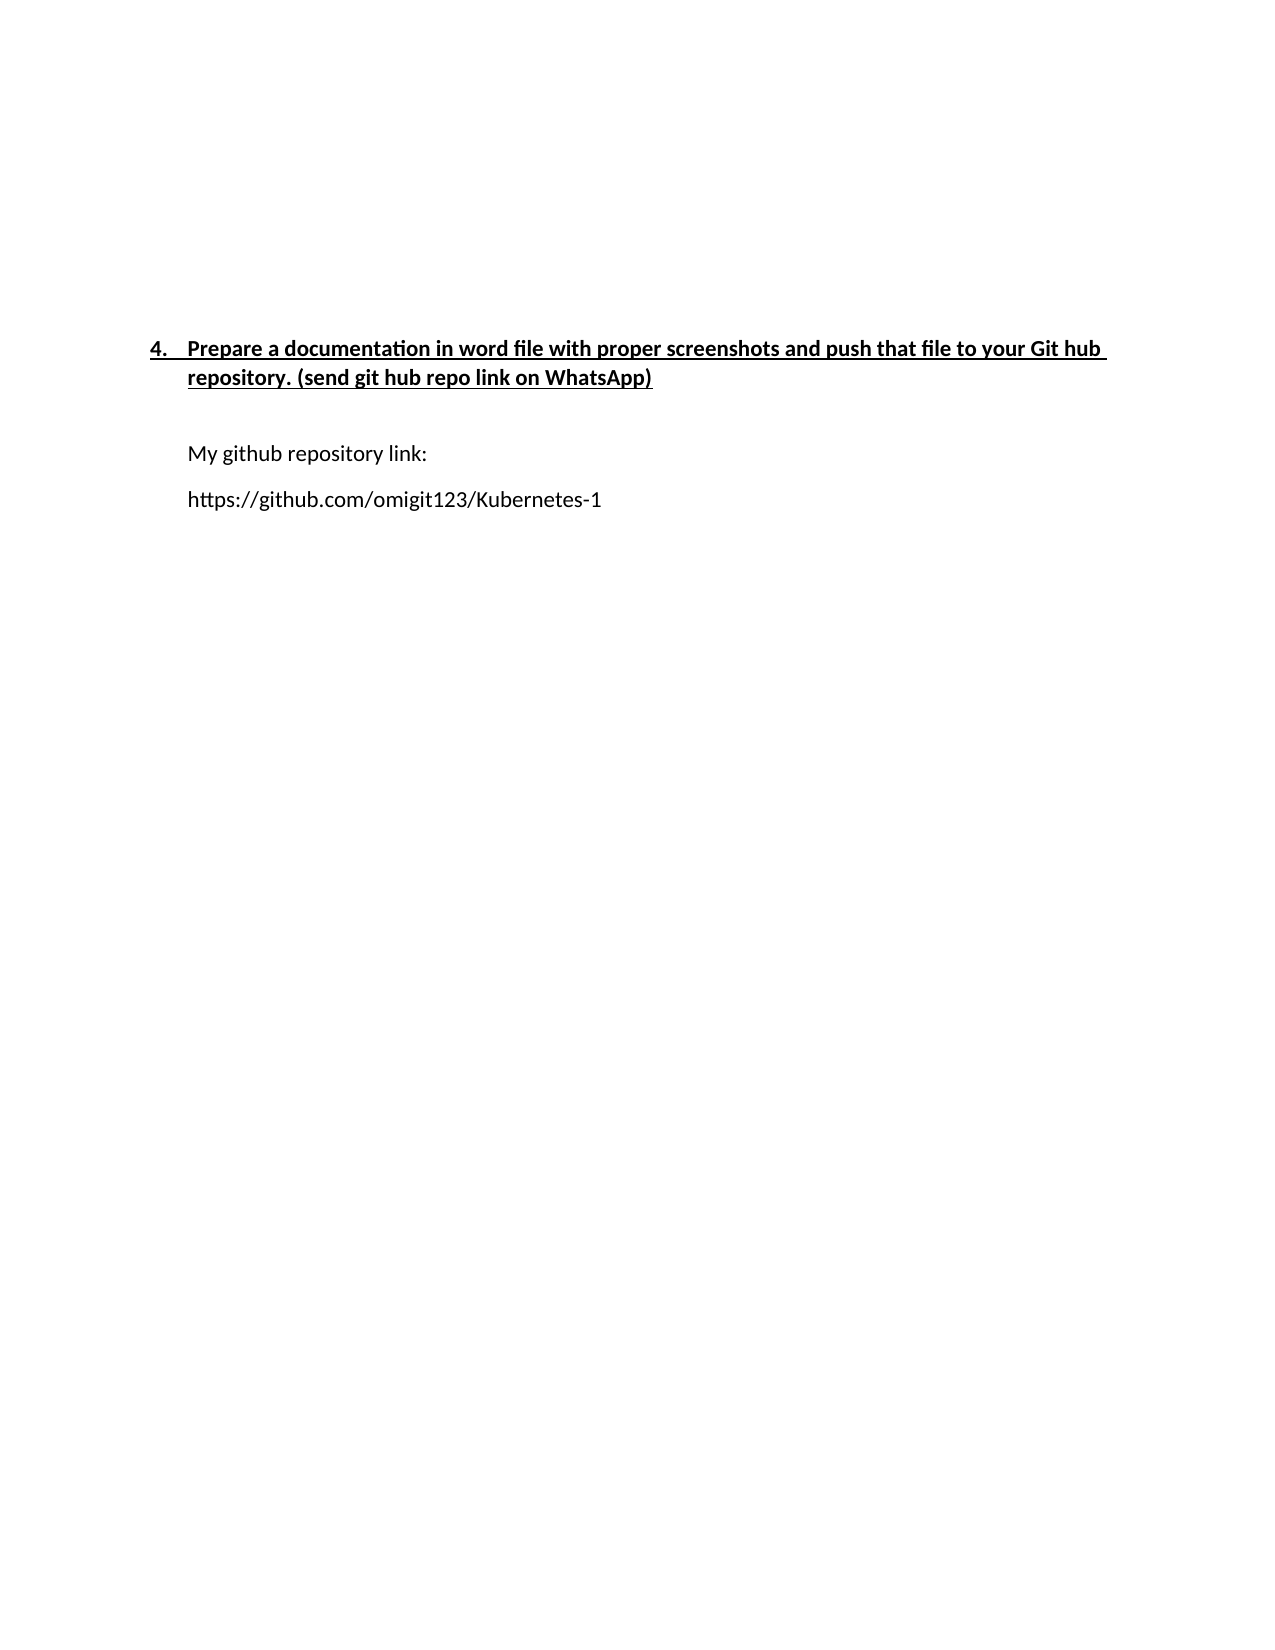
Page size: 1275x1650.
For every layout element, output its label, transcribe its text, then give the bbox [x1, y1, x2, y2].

text https://github.com/omigit123/Kubernetes-1 [187, 485, 1125, 513]
text My github repository link: [187, 439, 1125, 467]
list Prepare a documentation in word file with proper screenshots and push that file to your Git hub repository. (send git hub repo link on WhatsApp) [150, 334, 1125, 392]
